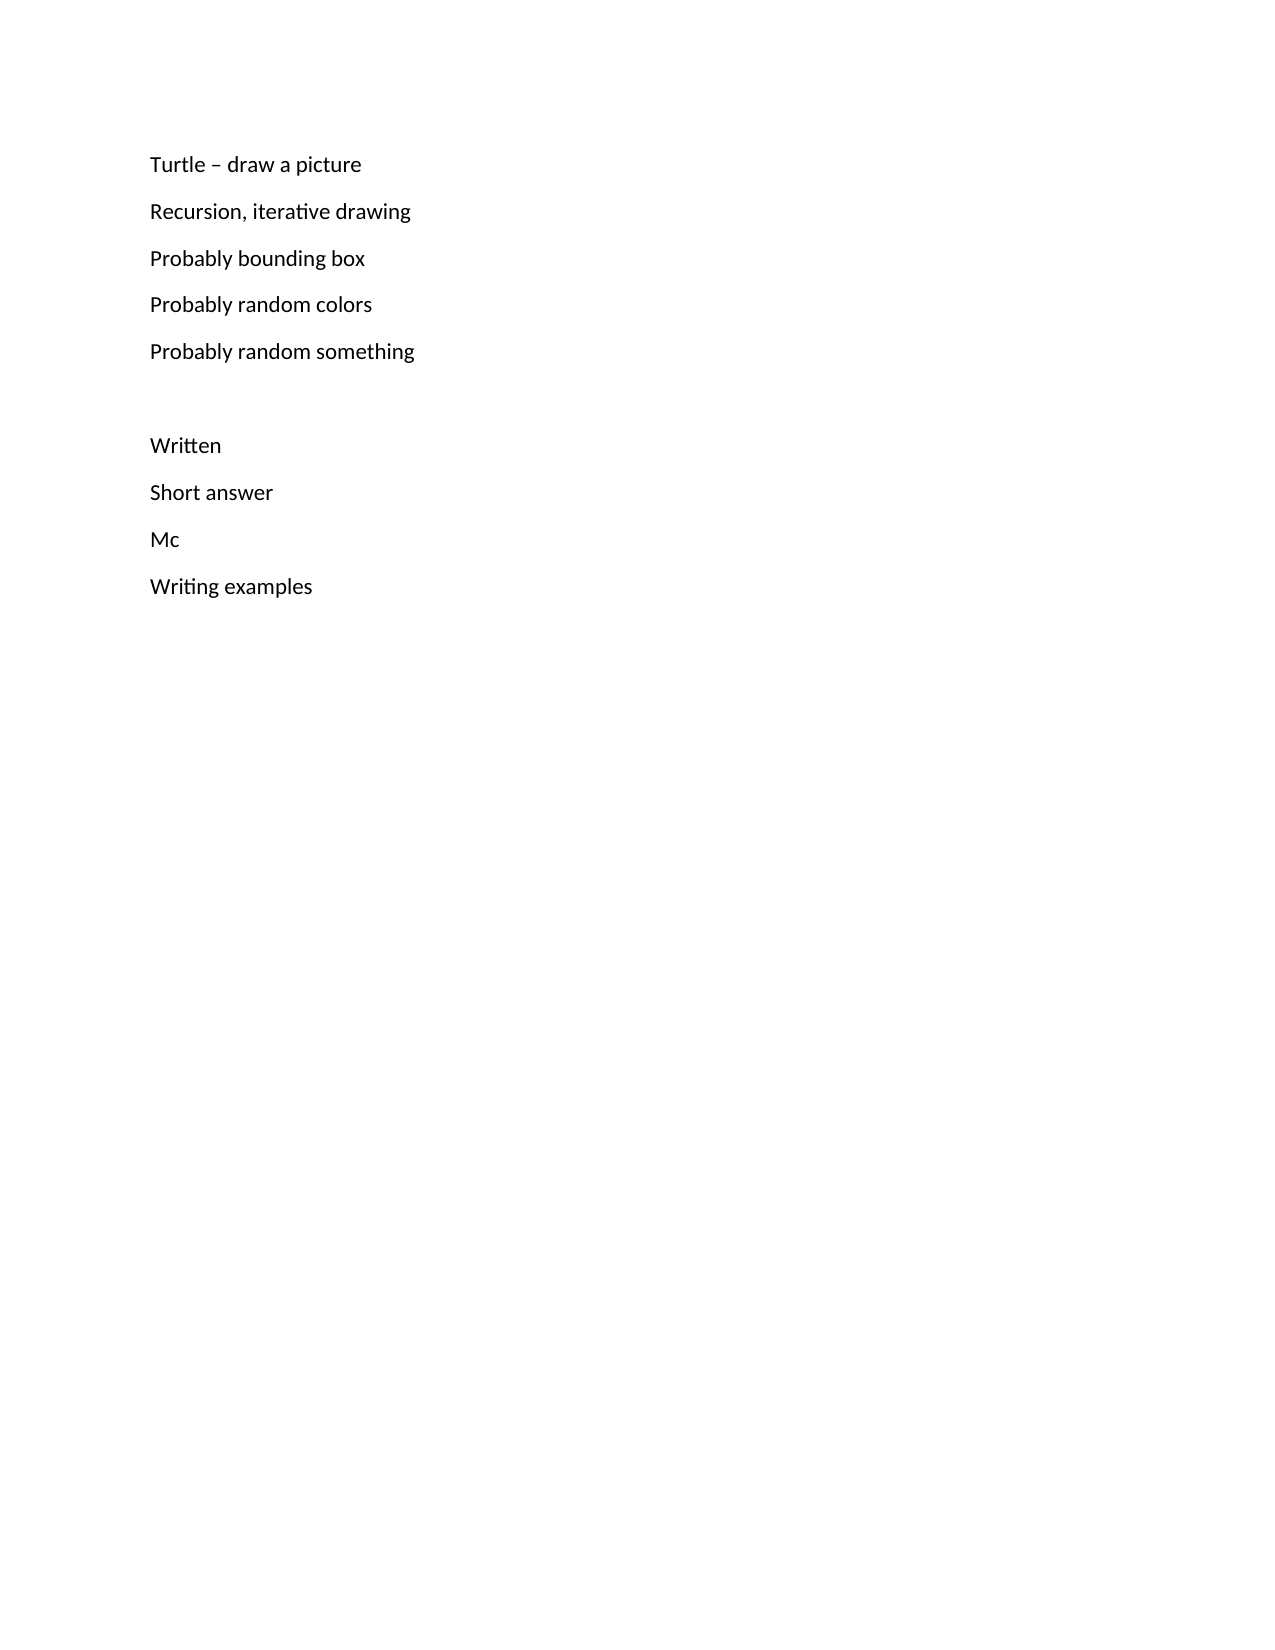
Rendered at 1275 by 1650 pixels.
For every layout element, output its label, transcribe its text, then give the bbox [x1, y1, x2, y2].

text Probably random something [150, 337, 1125, 366]
text Probably bounding box [150, 244, 1125, 272]
text Turtle – draw a picture [150, 150, 1125, 178]
text Probably random colors [150, 291, 1125, 319]
text Writing examples [150, 572, 1125, 600]
text Written [150, 431, 1125, 459]
text Short answer [150, 478, 1125, 506]
text Recursion, iterative drawing [150, 197, 1125, 225]
text Mc [150, 525, 1125, 553]
